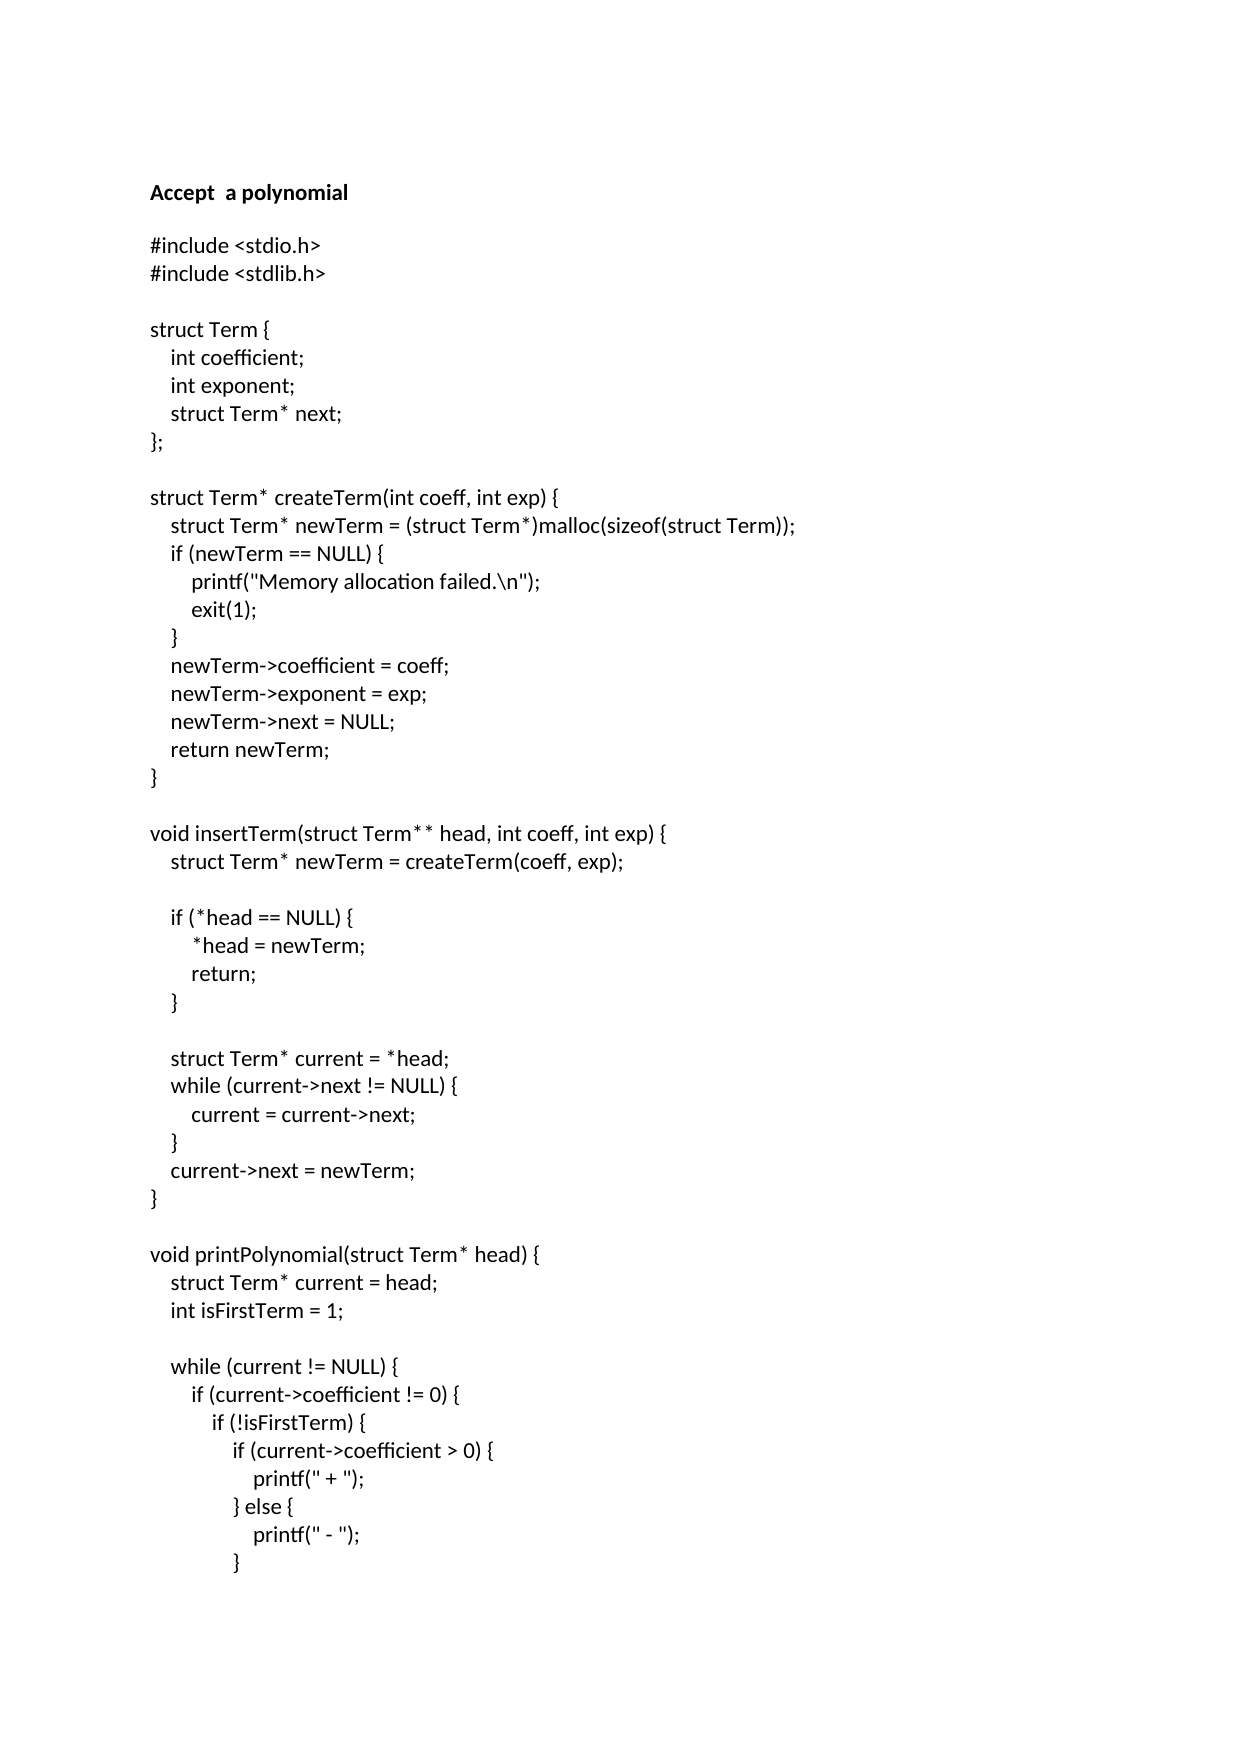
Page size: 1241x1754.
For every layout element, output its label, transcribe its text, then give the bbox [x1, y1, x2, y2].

text } [150, 988, 1090, 1016]
text if (*head == NULL) { [150, 903, 1090, 932]
text int exponent; [150, 371, 1090, 399]
text } else { [150, 1492, 1090, 1520]
text struct Term* current = *head; [150, 1044, 1090, 1072]
text printf(" - "); [150, 1520, 1090, 1548]
text }; [150, 427, 1090, 455]
text printf(" + "); [150, 1464, 1090, 1492]
text printf("Memory allocation failed.\n"); [150, 567, 1090, 595]
text current->next = newTerm; [150, 1156, 1090, 1184]
text newTerm->coefficient = coeff; [150, 651, 1090, 679]
text if (current->coefficient != 0) { [150, 1380, 1090, 1408]
text } [150, 1128, 1090, 1156]
text if (current->coefficient > 0) { [150, 1436, 1090, 1464]
text } [150, 623, 1090, 651]
text newTerm->next = NULL; [150, 707, 1090, 735]
text Accept a polynomial [150, 178, 1090, 206]
text void insertTerm(struct Term** head, int coeff, int exp) { [150, 819, 1090, 847]
text void printPolynomial(struct Term* head) { [150, 1240, 1090, 1268]
text int coefficient; [150, 343, 1090, 371]
text #include <stdlib.h> [150, 259, 1090, 287]
text return newTerm; [150, 735, 1090, 763]
text while (current != NULL) { [150, 1352, 1090, 1380]
text current = current->next; [150, 1100, 1090, 1128]
text struct Term* createTerm(int coeff, int exp) { [150, 483, 1090, 511]
text newTerm->exponent = exp; [150, 679, 1090, 707]
text if (!isFirstTerm) { [150, 1408, 1090, 1436]
text int isFirstTerm = 1; [150, 1296, 1090, 1324]
text } [150, 763, 1090, 791]
text while (current->next != NULL) { [150, 1072, 1090, 1100]
text struct Term* current = head; [150, 1268, 1090, 1296]
text *head = newTerm; [150, 932, 1090, 959]
text #include <stdio.h> [150, 231, 1090, 259]
text return; [150, 959, 1090, 988]
text } [150, 1548, 1090, 1576]
text exit(1); [150, 595, 1090, 623]
text struct Term* newTerm = (struct Term*)malloc(sizeof(struct Term)); [150, 511, 1090, 539]
text struct Term* newTerm = createTerm(coeff, exp); [150, 847, 1090, 876]
text struct Term* next; [150, 399, 1090, 427]
text } [150, 1184, 1090, 1212]
text struct Term { [150, 315, 1090, 343]
text if (newTerm == NULL) { [150, 539, 1090, 567]
